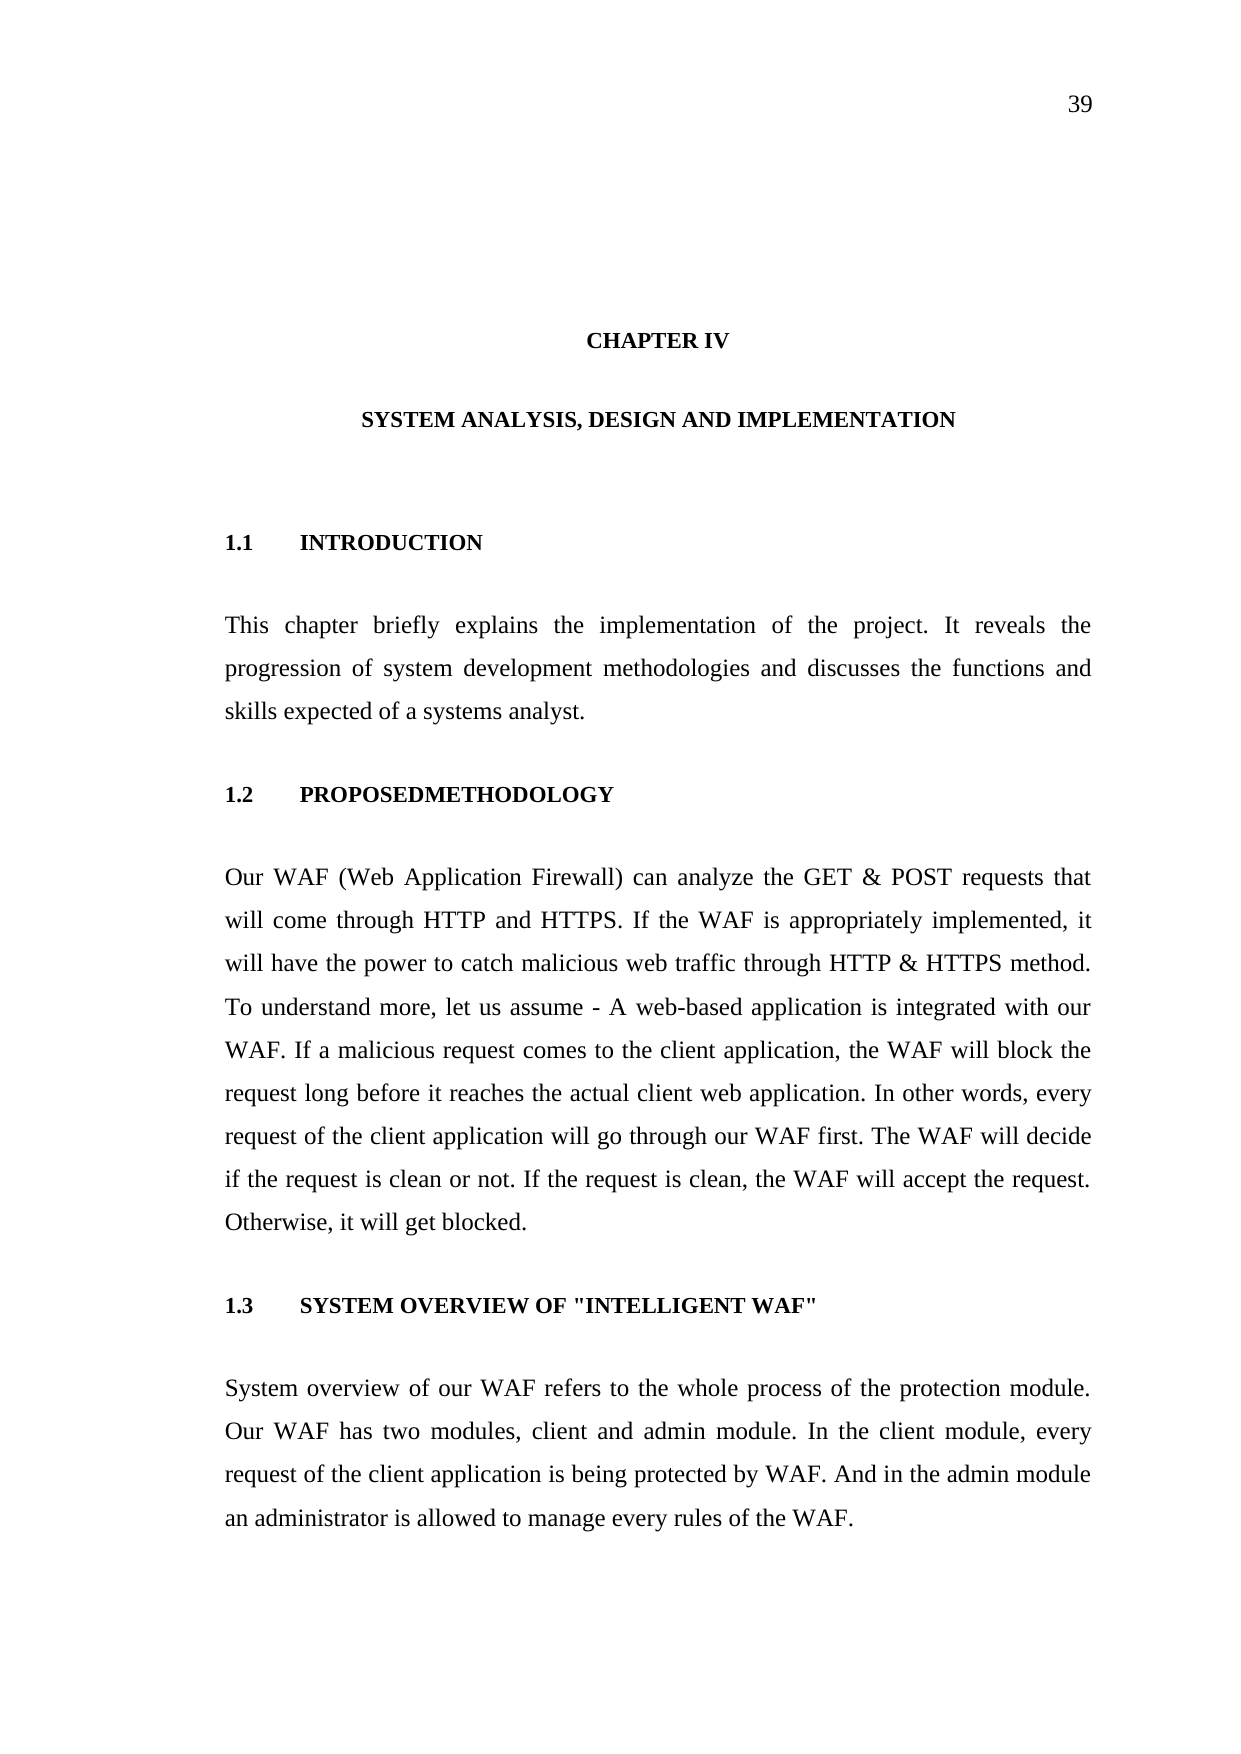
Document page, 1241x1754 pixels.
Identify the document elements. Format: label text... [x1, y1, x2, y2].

text System Analysis, Design and Implementation [224, 327, 1092, 432]
text System overview of our WAF refers to the whole process of the protection module. Our WAF has two modules, client and admin module. In the client module, every request of the client application is being protected by WAF. And in the admin module an administrator is allowed to manage every rules of the WAF. [224, 1373, 1092, 1531]
text This chapter briefly explains the implementation of the project. It reveals the progression of system development methodologies and discusses the functions and skills expected of a systems analyst. [224, 610, 1092, 725]
text ProposedMethodology [224, 781, 1092, 807]
text Our WAF (Web Application Firewall) can analyze the GET & POST requests that will come through HTTP and HTTPS. If the WAF is appropriately implemented, it will have the power to catch malicious web traffic through HTTP & HTTPS method. To understand more, let us assume - A web-based application is integrated with our WAF. If a malicious request comes to the client application, the WAF will block the request long before it reaches the actual client web application. In other words, every request of the client application will go through our WAF first. The WAF will decide if the request is clean or not. If the request is clean, the WAF will accept the request. Otherwise, it will get blocked. [224, 862, 1092, 1236]
text Introduction [224, 529, 1092, 555]
text System Overview Of "Intelligent WAF" [224, 1292, 1092, 1318]
